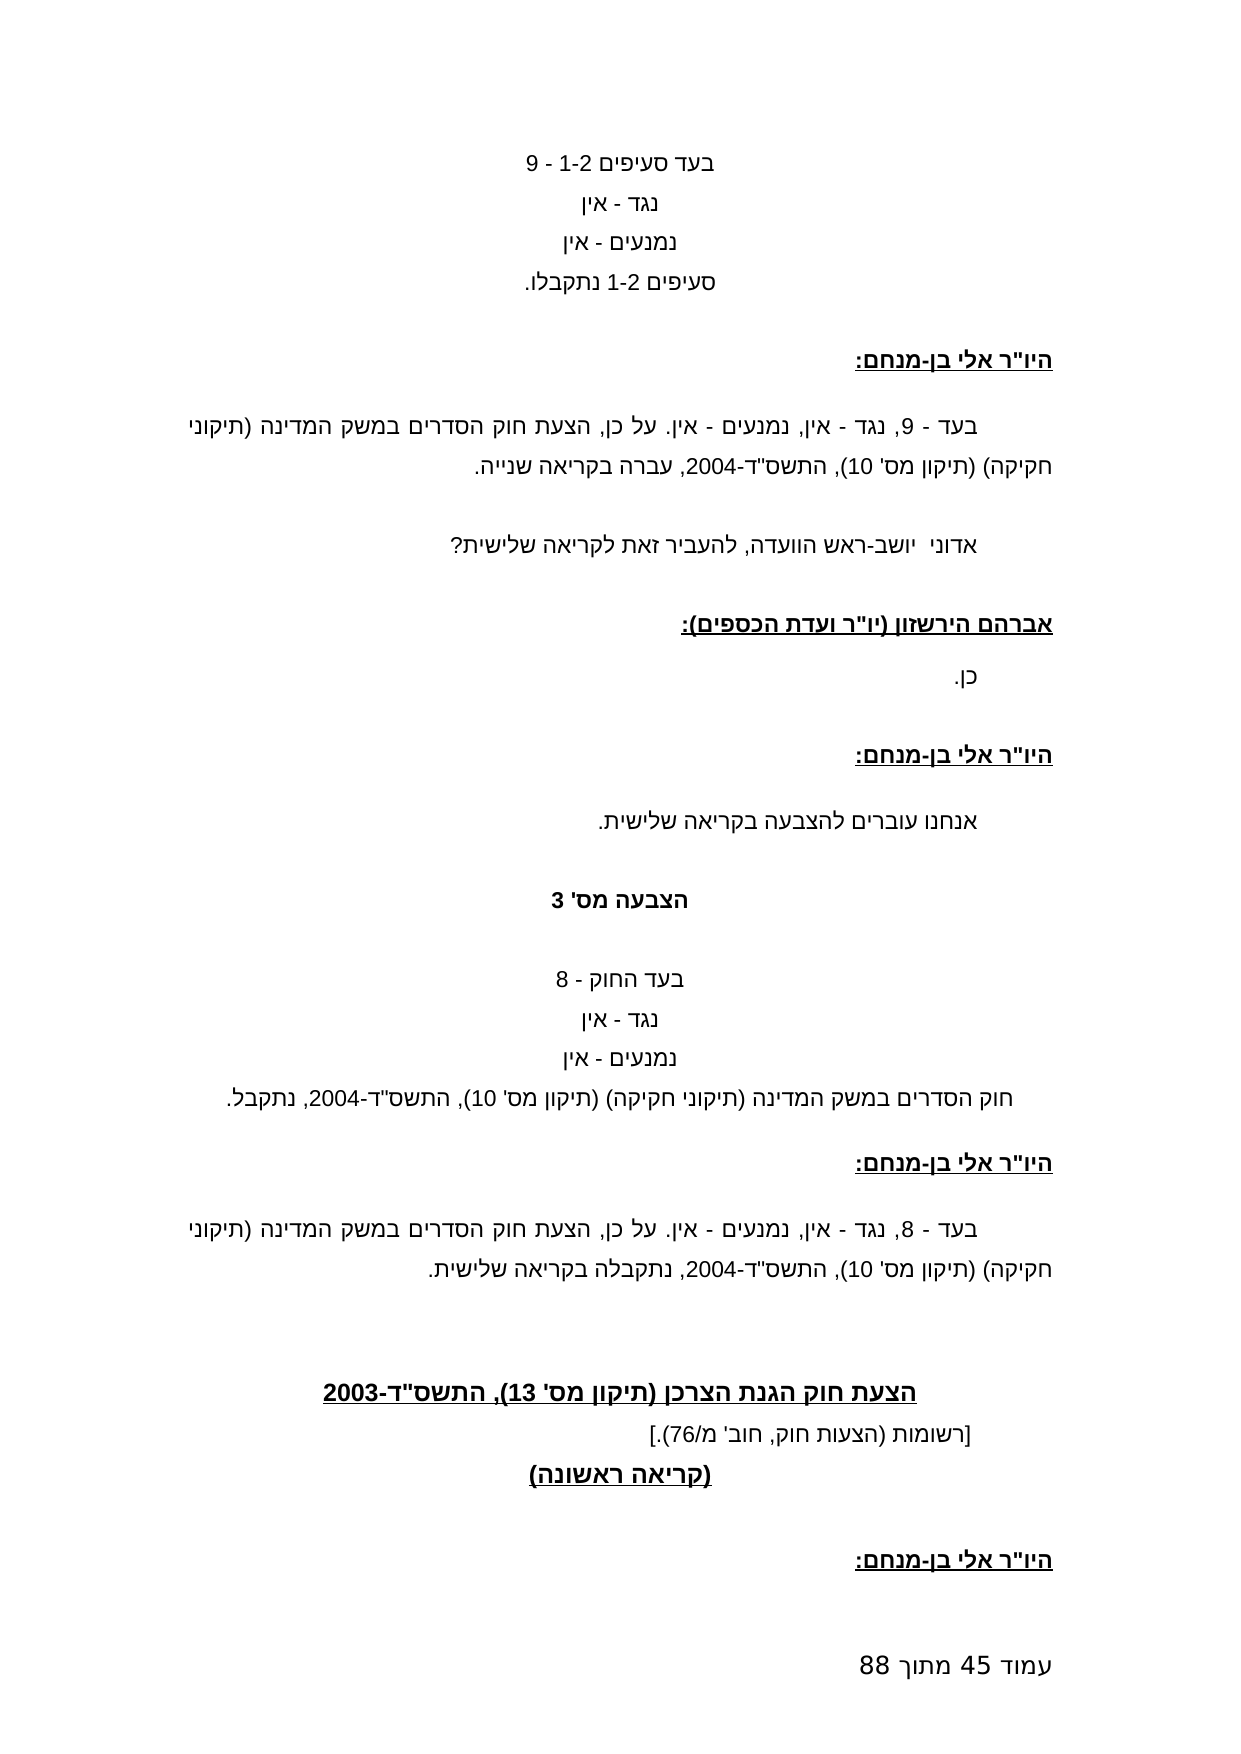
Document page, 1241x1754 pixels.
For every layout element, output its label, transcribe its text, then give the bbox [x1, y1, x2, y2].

text נגד - אין [187, 1006, 1053, 1032]
text היו"ר אלי בן-מנחם: [187, 742, 1053, 769]
text נמנעים - אין [187, 229, 1053, 255]
text אברהם הירשזון (יו"ר ועדת הכספים): [187, 611, 1053, 637]
text כן. [187, 663, 1053, 690]
text היו"ר אלי בן-מנחם: [187, 1547, 1053, 1573]
text הצבעה מס' 3 [187, 887, 1053, 913]
text הצעת חוק הגנת הצרכן (תיקון מס' 13), התשס"ד-2003 [187, 1378, 1053, 1406]
text סעיפים 1-2 נתקבלו. [187, 268, 1053, 295]
text היו"ר אלי בן-מנחם: [187, 347, 1053, 374]
text (קריאה ראשונה) [187, 1460, 1053, 1489]
text בעד החוק - 8 [187, 966, 1053, 992]
text אדוני יושב-ראש הוועדה, להעביר זאת לקריאה שלישית? [187, 532, 1053, 558]
text בעד - 9, נגד - אין, נמנעים - אין. על כן, הצעת חוק הסדרים במשק המדינה (תיקוני חקיקה) (תיקון מס' 10), התשס"ד-2004, עברה בקריאה שנייה. [187, 413, 1053, 479]
text בעד סעיפים 1-2 - 9 [187, 150, 1053, 176]
text [רשומות (הצעות חוק, חוב' מ/76).] [187, 1421, 1053, 1447]
text בעד - 8, נגד - אין, נמנעים - אין. על כן, הצעת חוק הסדרים במשק המדינה (תיקוני חקיקה) (תיקון מס' 10), התשס"ד-2004, נתקבלה בקריאה שלישית. [187, 1216, 1053, 1282]
text אנחנו עוברים להצבעה בקריאה שלישית. [187, 808, 1053, 834]
text חוק הסדרים במשק המדינה (תיקוני חקיקה) (תיקון מס' 10), התשס"ד-2004, נתקבל. [187, 1084, 1053, 1111]
text נמנעים - אין [187, 1045, 1053, 1071]
text היו"ר אלי בן-מנחם: [187, 1150, 1053, 1177]
text נגד - אין [187, 189, 1053, 216]
